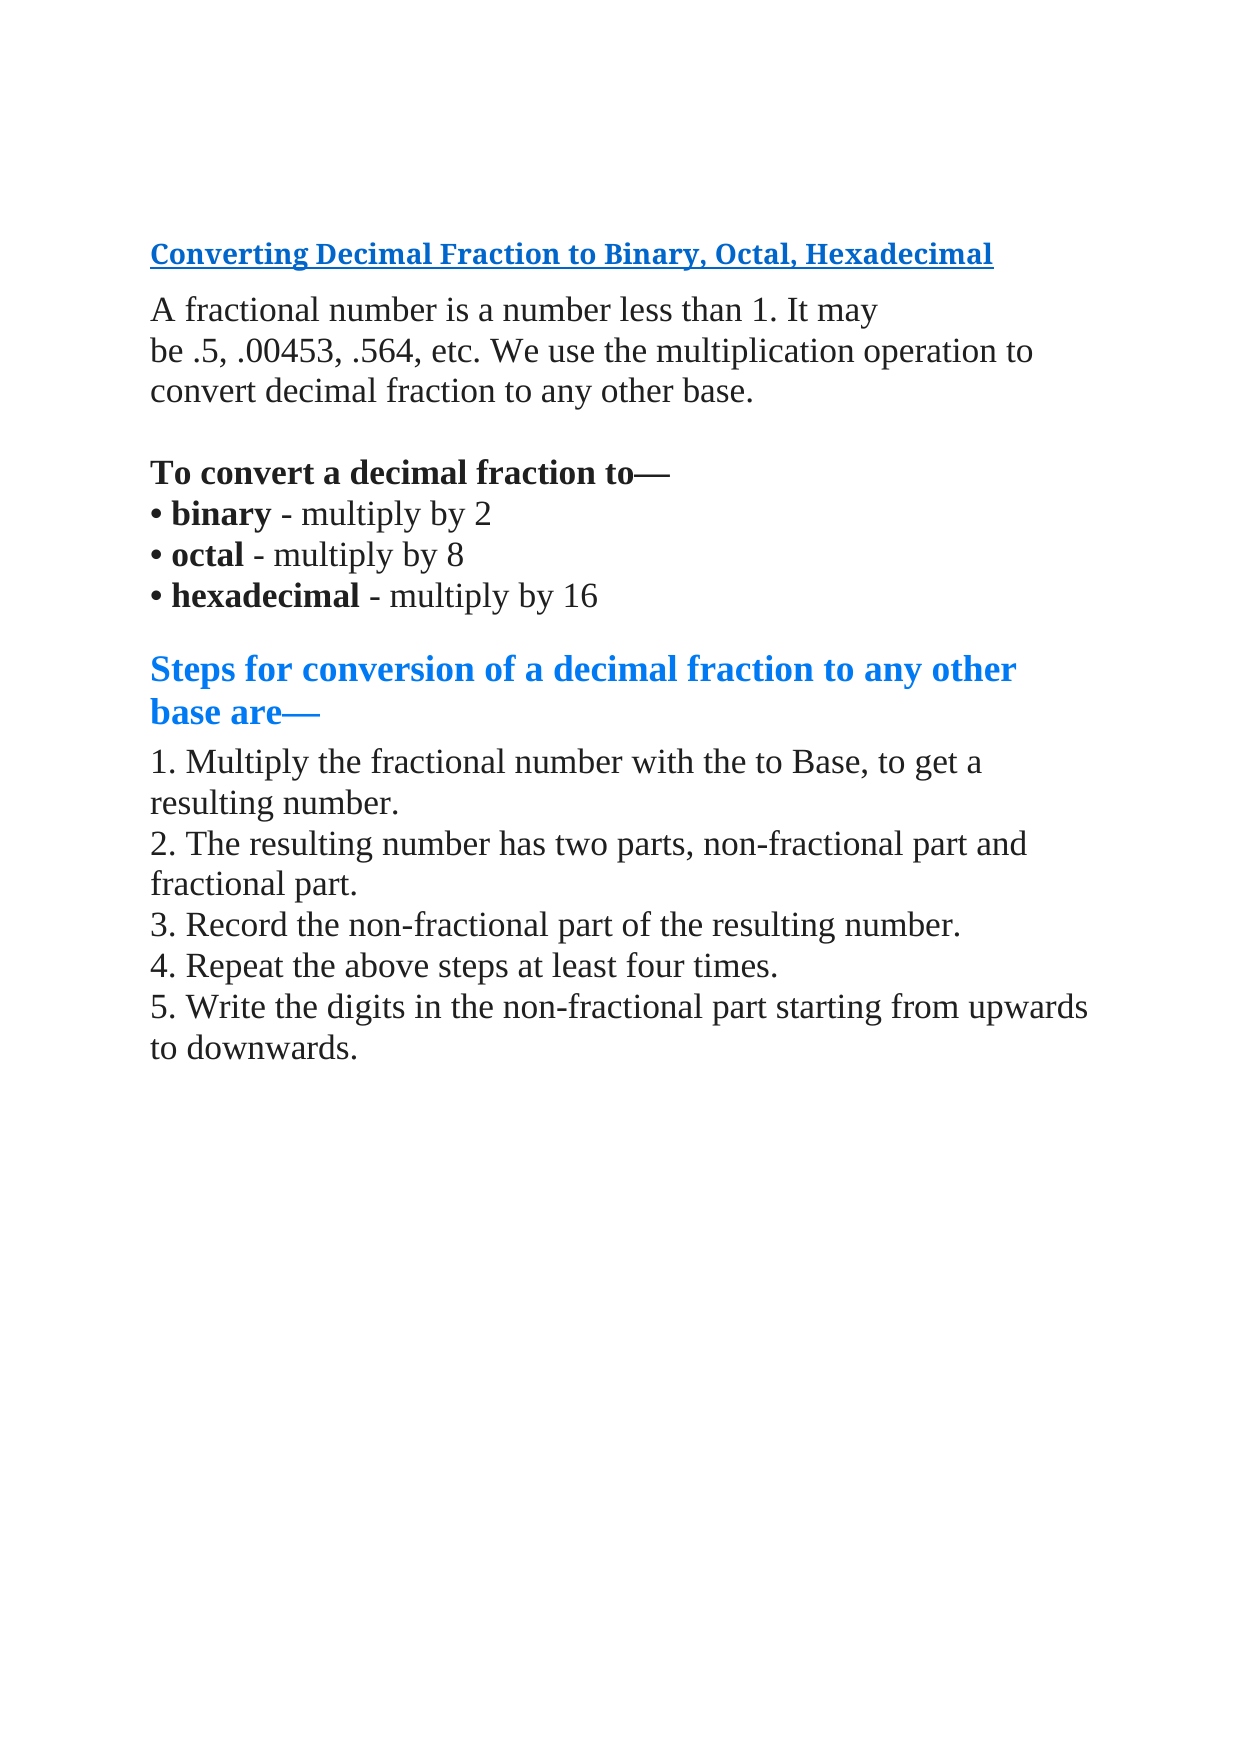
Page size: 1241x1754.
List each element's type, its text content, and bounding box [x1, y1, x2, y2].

text Converting Decimal Fraction to Binary, Octal, Hexadecimal [150, 234, 1090, 272]
text A fractional number is a number less than 1. It may be .5, .00453, .564, etc. We use the multiplication operation to convert decimal fraction to any other base. To convert a decimal fraction to— • binary - multiply by 2 • octal - multiply by 8 • hexadecimal - multiply by 16 [150, 288, 1090, 615]
text 1. Multiply the fractional number with the to Base, to get a resulting number. 2. The resulting number has two parts, non-fractional part and fractional part. 3. Record the non-fractional part of the resulting number. 4. Repeat the above steps at least four times. 5. Write the digits in the non-fractional part starting from upwards to downwards. [150, 740, 1090, 1067]
subtitle Steps for conversion of a decimal fraction to any other base are— [150, 646, 1090, 732]
